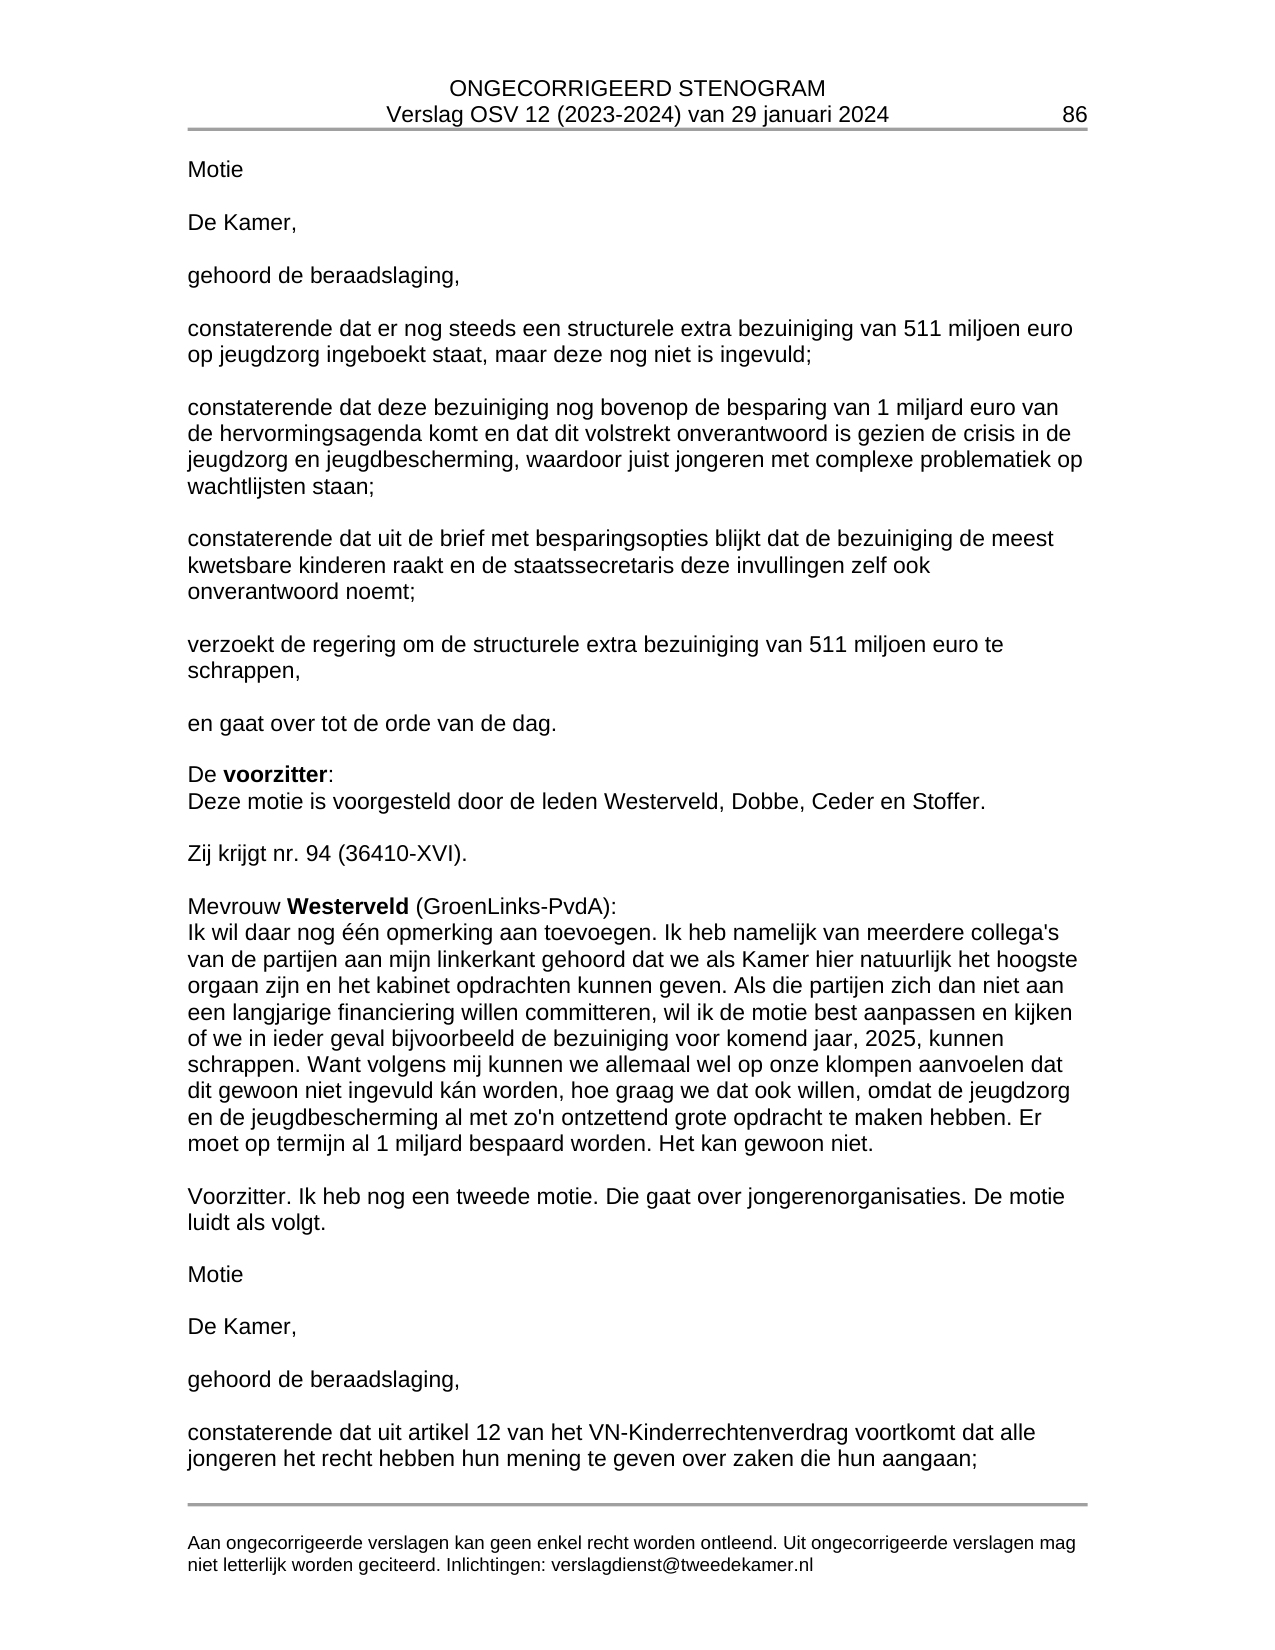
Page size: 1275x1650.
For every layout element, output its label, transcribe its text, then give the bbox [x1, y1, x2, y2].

text De voorzitter: Deze motie is voorgesteld door de leden Westerveld, Dobbe, Ceder en Stoffer. Zij krijgt nr. 94 (36410-XVI). Mevrouw Westerveld (GroenLinks-PvdA): Ik wil daar nog één opmerking aan toevoegen. Ik heb namelijk van meerdere collega's van de partijen aan mijn linkerkant gehoord dat we als Kamer hier natuurlijk het hoogste orgaan zijn en het kabinet opdrachten kunnen geven. Als die partijen zich dan niet aan een langjarige financiering willen committeren, wil ik de motie best aanpassen en kijken of we in ieder geval bijvoorbeeld de bezuiniging voor komend jaar, 2025, kunnen schrappen. Want volgens mij kunnen we allemaal wel op onze klompen aanvoelen dat dit gewoon niet ingevuld kán worden, hoe graag we dat ook willen, omdat de jeugdzorg en de jeugdbescherming al met zo'n ontzettend grote opdracht te maken hebben. Er moet op termijn al 1 miljard bespaard worden. Het kan gewoon niet. Voorzitter. Ik heb nog een tweede motie. Die gaat over jongerenorganisaties. De motie luidt als volgt. [187, 761, 1087, 1236]
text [187, 1261, 1087, 1498]
text Motie De Kamer, gehoord de beraadslaging, constaterende dat er nog steeds een structurele extra bezuiniging van 511 miljoen euro op jeugdzorg ingeboekt staat, maar deze nog niet is ingevuld; constaterende dat deze bezuiniging nog bovenop de besparing van 1 miljard euro van de hervormingsagenda komt en dat dit volstrekt onverantwoord is gezien de crisis in de jeugdzorg en jeugdbescherming, waardoor juist jongeren met complexe problematiek op wachtlijsten staan; constaterende dat uit de brief met besparingsopties blijkt dat de bezuiniging de meest kwetsbare kinderen raakt en de staatssecretaris deze invullingen zelf ook onverantwoord noemt; verzoekt de regering om de structurele extra bezuiniging van 511 miljoen euro te schrappen, en gaat over tot de orde van de dag. [187, 156, 1087, 736]
